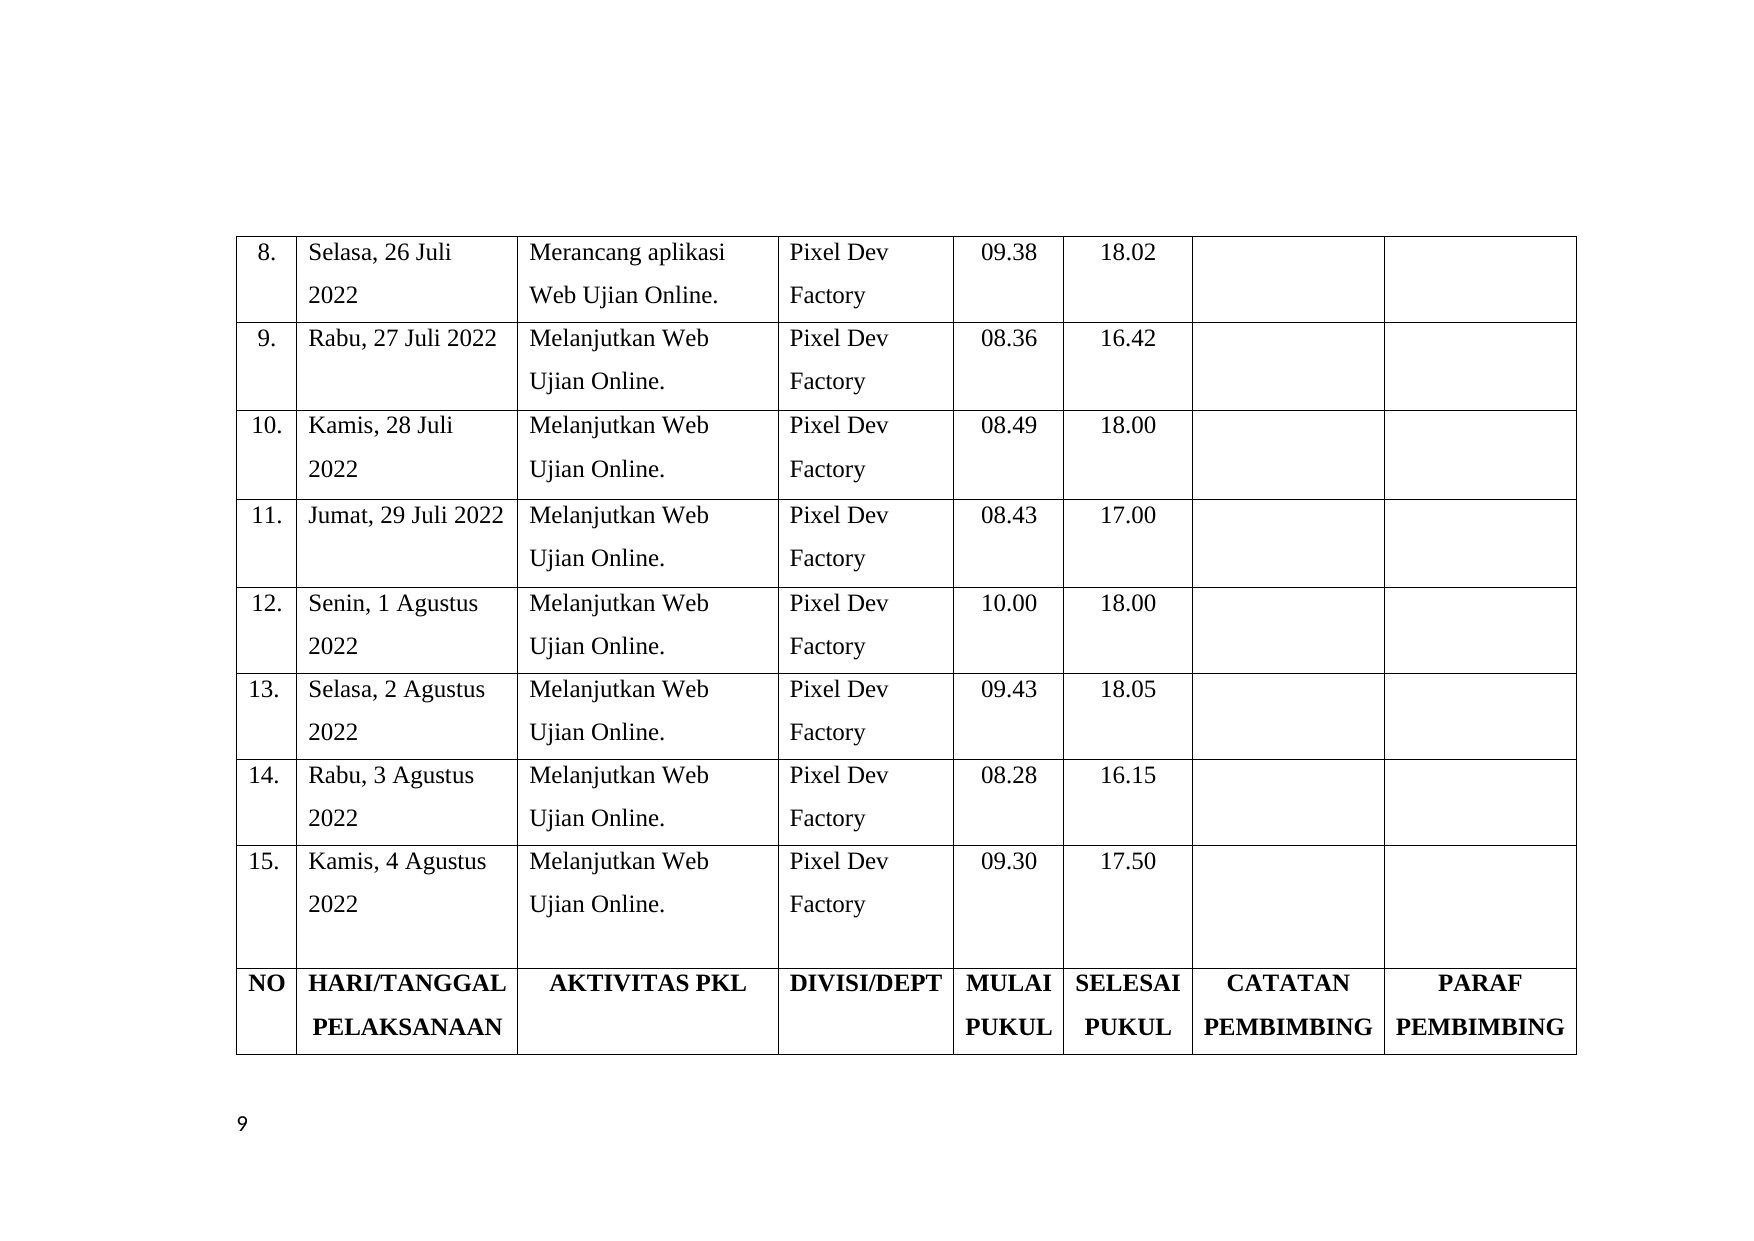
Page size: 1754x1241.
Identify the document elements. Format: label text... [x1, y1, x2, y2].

table_cell Melanjutkan Web Ujian Online. [518, 588, 778, 673]
table_cell 08.43 [954, 500, 1063, 587]
table_cell 18.00 [1064, 411, 1192, 499]
table_cell Pixel Dev Factory [779, 237, 953, 322]
table_cell 17.50 [1064, 846, 1192, 967]
table_cell 09.30 [954, 846, 1063, 967]
table_cell Melanjutkan Web Ujian Online. [518, 846, 778, 967]
table_cell MULAI PUKUL [954, 969, 1063, 1053]
table_cell 17.00 [1064, 500, 1192, 587]
table_cell [1385, 411, 1576, 499]
table_cell Rabu, 3 Agustus 2022 [297, 760, 517, 845]
table_cell Pixel Dev Factory [779, 500, 953, 587]
table_cell 18.00 [1064, 588, 1192, 673]
table_cell [1385, 846, 1576, 967]
table_cell [1193, 411, 1384, 499]
table_cell Pixel Dev Factory [779, 323, 953, 409]
table_cell Selasa, 2 Agustus 2022 [297, 674, 517, 759]
table_cell Senin, 1 Agustus 2022 [297, 588, 517, 673]
table_cell Rabu, 27 Juli 2022 [297, 323, 517, 409]
table_cell Pixel Dev Factory [779, 674, 953, 759]
table_cell Pixel Dev Factory [779, 846, 953, 967]
table_cell 09.38 [954, 237, 1063, 322]
table_cell [1385, 237, 1576, 322]
table_cell 14. [237, 760, 296, 845]
table_cell Pixel Dev Factory [779, 588, 953, 673]
table_cell [1385, 588, 1576, 673]
table_cell AKTIVITAS PKL [518, 969, 778, 1053]
table_cell Melanjutkan Web Ujian Online. [518, 674, 778, 759]
table_cell Jumat, 29 Juli 2022 [297, 500, 517, 587]
table_cell 13. [237, 674, 296, 759]
table_cell Melanjutkan Web Ujian Online. [518, 500, 778, 587]
table_cell Kamis, 28 Juli 2022 [297, 411, 517, 499]
table_cell 9. [237, 323, 296, 409]
table_cell [1385, 323, 1576, 409]
table_cell 08.49 [954, 411, 1063, 499]
table_cell Melanjutkan Web Ujian Online. [518, 411, 778, 499]
table_cell 11. [237, 500, 296, 587]
table_cell 10. [237, 411, 296, 499]
table_cell 16.15 [1064, 760, 1192, 845]
table_cell [1193, 846, 1384, 967]
table_cell SELESAI PUKUL [1064, 969, 1192, 1053]
table_cell [1193, 674, 1384, 759]
table_cell Selasa, 26 Juli 2022 [297, 237, 517, 322]
table_cell 18.02 [1064, 237, 1192, 322]
table_cell 12. [237, 588, 296, 673]
table_cell 16.42 [1064, 323, 1192, 409]
table_cell [1193, 588, 1384, 673]
table_cell Pixel Dev Factory [779, 760, 953, 845]
table_cell 08.28 [954, 760, 1063, 845]
table_cell PARAF PEMBIMBING [1385, 969, 1576, 1053]
table_cell 8. [237, 237, 296, 322]
table_cell Pixel Dev Factory [779, 411, 953, 499]
table_cell HARI/TANGGAL PELAKSANAAN [297, 969, 517, 1053]
table_cell [1193, 237, 1384, 322]
table_cell 18.05 [1064, 674, 1192, 759]
table_cell DIVISI/DEPT [779, 969, 953, 1053]
table_cell [1193, 323, 1384, 409]
table_cell 10.00 [954, 588, 1063, 673]
table_cell NO [237, 969, 296, 1053]
table_cell 15. [237, 846, 296, 967]
table_cell Melanjutkan Web Ujian Online. [518, 760, 778, 845]
table_cell 09.43 [954, 674, 1063, 759]
table_cell [1193, 500, 1384, 587]
table_cell Melanjutkan Web Ujian Online. [518, 323, 778, 409]
table_cell Merancang aplikasi Web Ujian Online. [518, 237, 778, 322]
table_cell [1385, 674, 1576, 759]
table_cell [1385, 500, 1576, 587]
table_cell [1385, 760, 1576, 845]
table_cell CATATAN PEMBIMBING [1193, 969, 1384, 1053]
table_cell 08.36 [954, 323, 1063, 409]
table_cell [1193, 760, 1384, 845]
table_cell Kamis, 4 Agustus 2022 [297, 846, 517, 967]
